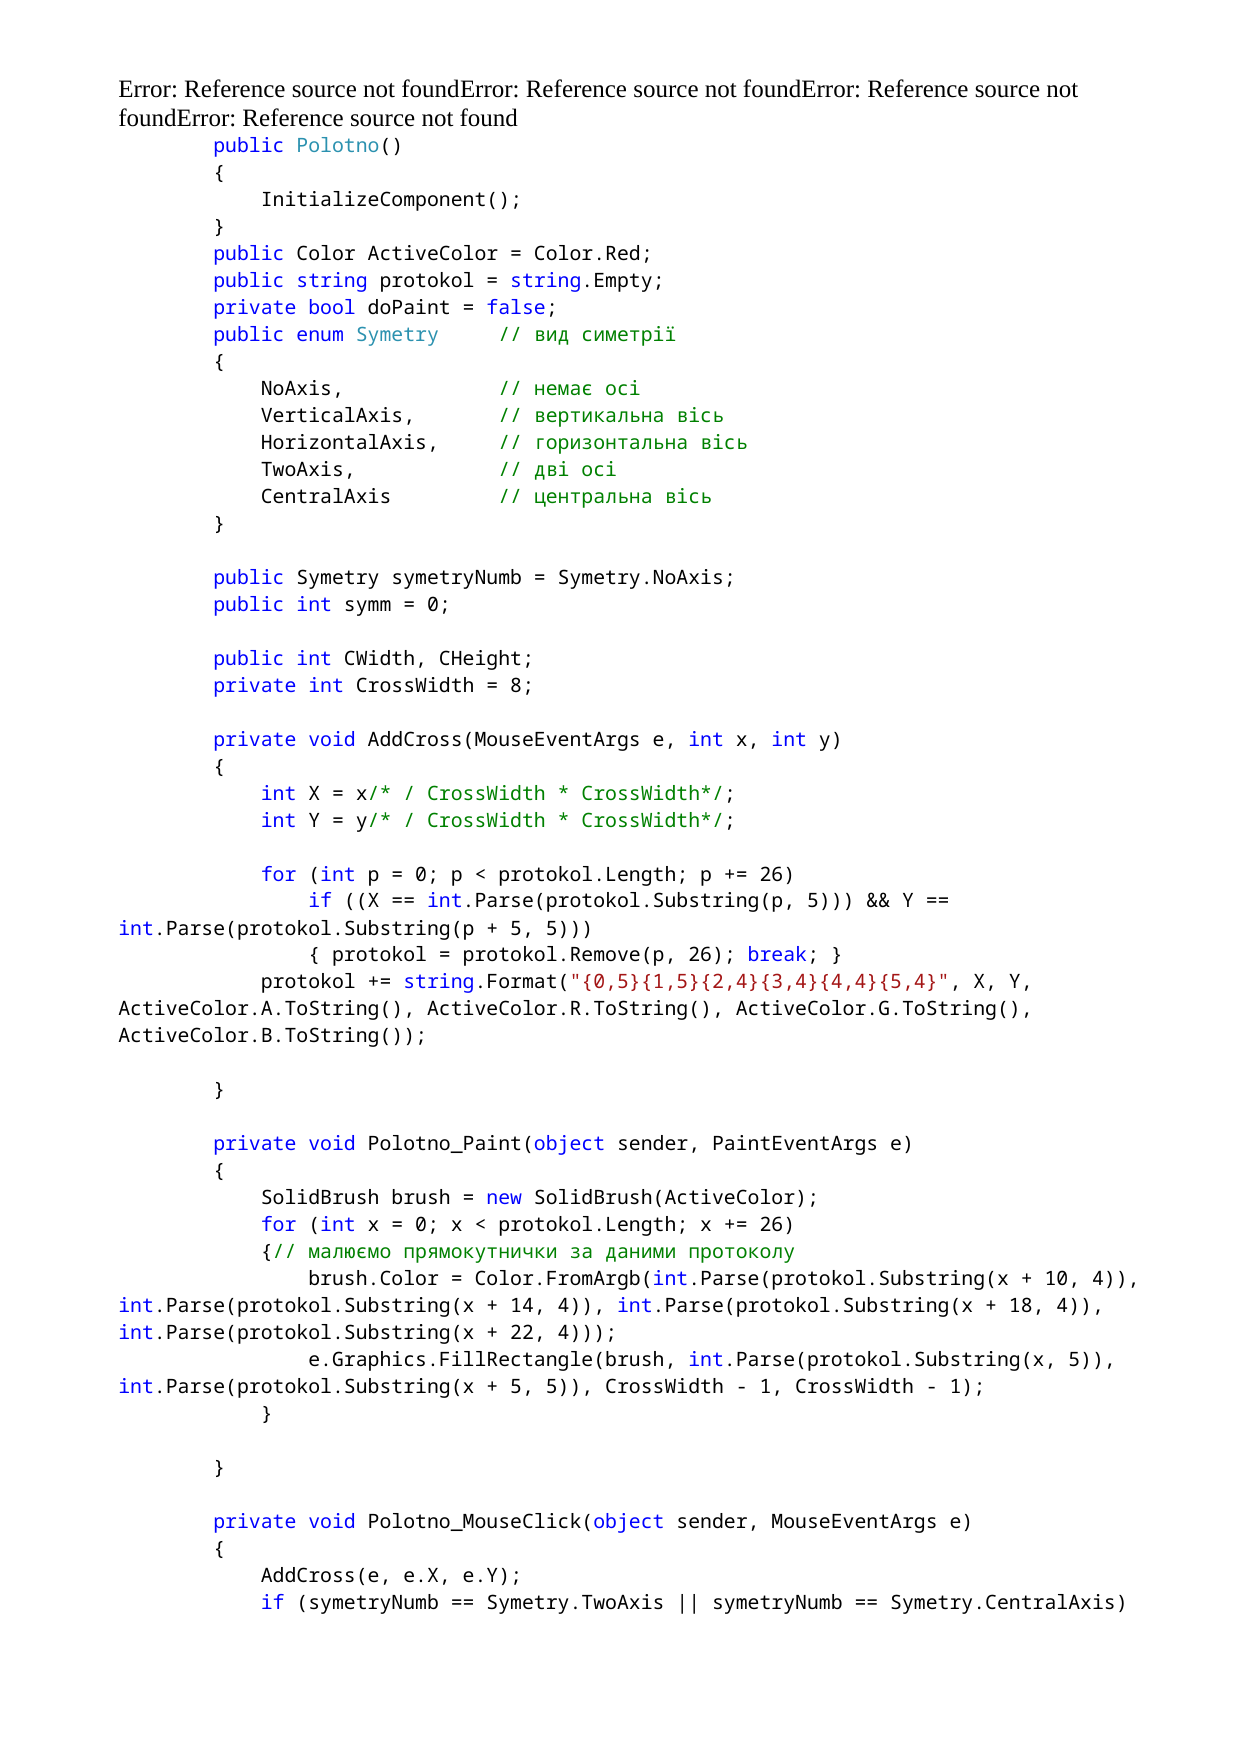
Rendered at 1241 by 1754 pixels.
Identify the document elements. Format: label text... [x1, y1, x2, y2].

text TwoAxis, // дві осі [118, 455, 1152, 482]
text VerticalAxis, // вертикальна вісь [118, 401, 1152, 428]
text } [118, 1453, 1152, 1480]
text for (int p = 0; p < protokol.Length; p += 26) [118, 860, 1152, 887]
text protokol += string.Format("{0,5}{1,5}{2,4}{3,4}{4,4}{5,4}", X, Y, ActiveColor.A.ToString(), ActiveColor.R.ToString(), ActiveColor.G.ToString(), ActiveColor.B.ToString()); [118, 968, 1152, 1049]
text { [118, 752, 1152, 779]
text AddCross(e, e.X, e.Y); [118, 1561, 1152, 1588]
text SolidBrush brush = new SolidBrush(ActiveColor); [118, 1183, 1152, 1211]
text } [118, 212, 1152, 239]
text { [118, 1157, 1152, 1183]
text } [118, 1076, 1152, 1103]
text int X = x/* / CrossWidth * CrossWidth*/; [118, 779, 1152, 806]
text } [118, 509, 1152, 536]
text private void AddCross(MouseEventArgs e, int x, int y) [118, 725, 1152, 752]
text for (int x = 0; x < protokol.Length; x += 26) [118, 1211, 1152, 1237]
text e.Graphics.FillRectangle(brush, int.Parse(protokol.Substring(x, 5)), int.Parse(protokol.Substring(x + 5, 5)), CrossWidth - 1, CrossWidth - 1); [118, 1345, 1152, 1399]
text public enum Symetry // вид симетрії [118, 320, 1152, 347]
text public int symm = 0; [118, 590, 1152, 617]
text InitializeComponent(); [118, 185, 1152, 212]
text { protokol = protokol.Remove(p, 26); break; } [118, 941, 1152, 968]
text private void Polotno_MouseClick(object sender, MouseEventArgs e) [118, 1507, 1152, 1534]
text private void Polotno_Paint(object sender, PaintEventArgs e) [118, 1129, 1152, 1157]
text private int CrossWidth = 8; [118, 671, 1152, 698]
text { [118, 1534, 1152, 1561]
text } [118, 1399, 1152, 1426]
text if (symetryNumb == Symetry.TwoAxis || symetryNumb == Symetry.CentralAxis) [118, 1588, 1152, 1615]
text public Polotno() [118, 131, 1152, 158]
text {// малюємо прямокутнички за даними протоколу [118, 1237, 1152, 1264]
text { [118, 347, 1152, 374]
text brush.Color = Color.FromArgb(int.Parse(protokol.Substring(x + 10, 4)), int.Parse(protokol.Substring(x + 14, 4)), int.Parse(protokol.Substring(x + 18, 4)), int.Parse(protokol.Substring(x + 22, 4))); [118, 1264, 1152, 1345]
text CentralAxis // центральна вісь [118, 482, 1152, 509]
text { [118, 158, 1152, 185]
text private bool doPaint = false; [118, 293, 1152, 320]
text NoAxis, // немає осі [118, 374, 1152, 401]
text HorizontalAxis, // горизонтальна вісь [118, 428, 1152, 455]
text public Color ActiveColor = Color.Red; [118, 239, 1152, 266]
text public int CWidth, CHeight; [118, 644, 1152, 671]
text public Symetry symetryNumb = Symetry.NoAxis; [118, 563, 1152, 590]
text public string protokol = string.Empty; [118, 266, 1152, 293]
text int Y = y/* / CrossWidth * CrossWidth*/; [118, 806, 1152, 833]
text if ((X == int.Parse(protokol.Substring(p, 5))) && Y == int.Parse(protokol.Substring(p + 5, 5))) [118, 887, 1152, 941]
